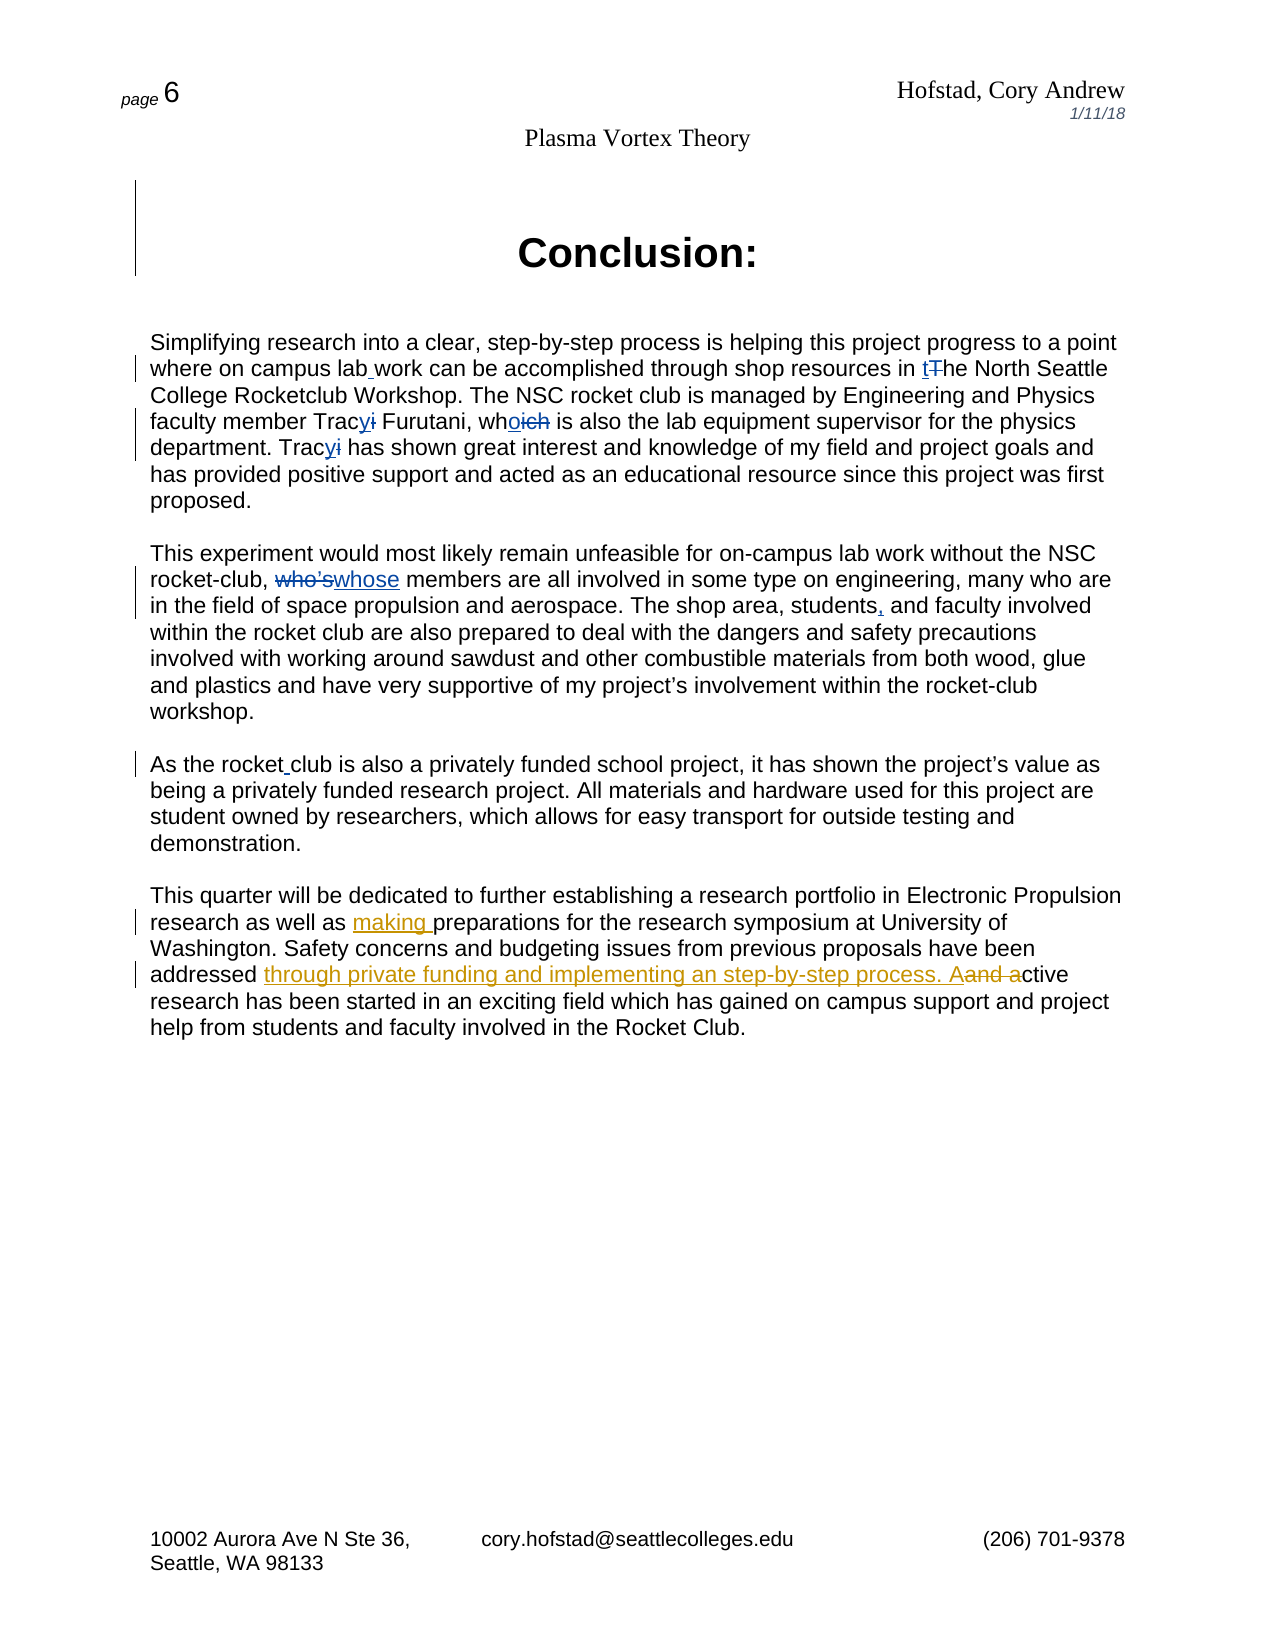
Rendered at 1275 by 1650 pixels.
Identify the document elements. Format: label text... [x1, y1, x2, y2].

text Simplifying research into a clear, step-by-step process is helping this project progress to a point where on campus labwork can be accomplished through shop resources in he North Seattle College Rocketclub Workshop. The NSC rocket club is managed by Engineering and Physics faculty member Trac Furutani, wh is also the lab equipment supervisor for the physics department. Trac has shown great interest and knowledge of my field and project goals and has provided positive support and acted as an educational resource since this project was first proposed. [150, 329, 1125, 513]
text Conclusion: [150, 228, 1125, 276]
text This quarter will be dedicated to further establishing a research portfolio in Electronic Propulsion research as well as preparations for the research symposium at University of Washington. Safety concerns and budgeting issues from previous proposals have been addressed ctive research has been started in an exciting field which has gained on campus support and project help from students and faculty involved in the Rocket Club. [150, 882, 1125, 1041]
text As the rocketclub is also a privately funded school project, it has shown the project’s value as being a privately funded research project. All materials and hardware used for this project are student owned by researchers, which allows for easy transport for outside testing and demonstration. [150, 751, 1125, 856]
text This experiment would most likely remain unfeasible for on-campus lab work without the NSC rocket-club, members are all involved in some type on engineering, many who are in the field of space propulsion and aerospace. The shop area, students and faculty involved within the rocket club are also prepared to deal with the dangers and safety precautions involved with working around sawdust and other combustible materials from both wood, glue and plastics and have very supportive of my project’s involvement within the rocket-club workshop. [150, 540, 1125, 724]
